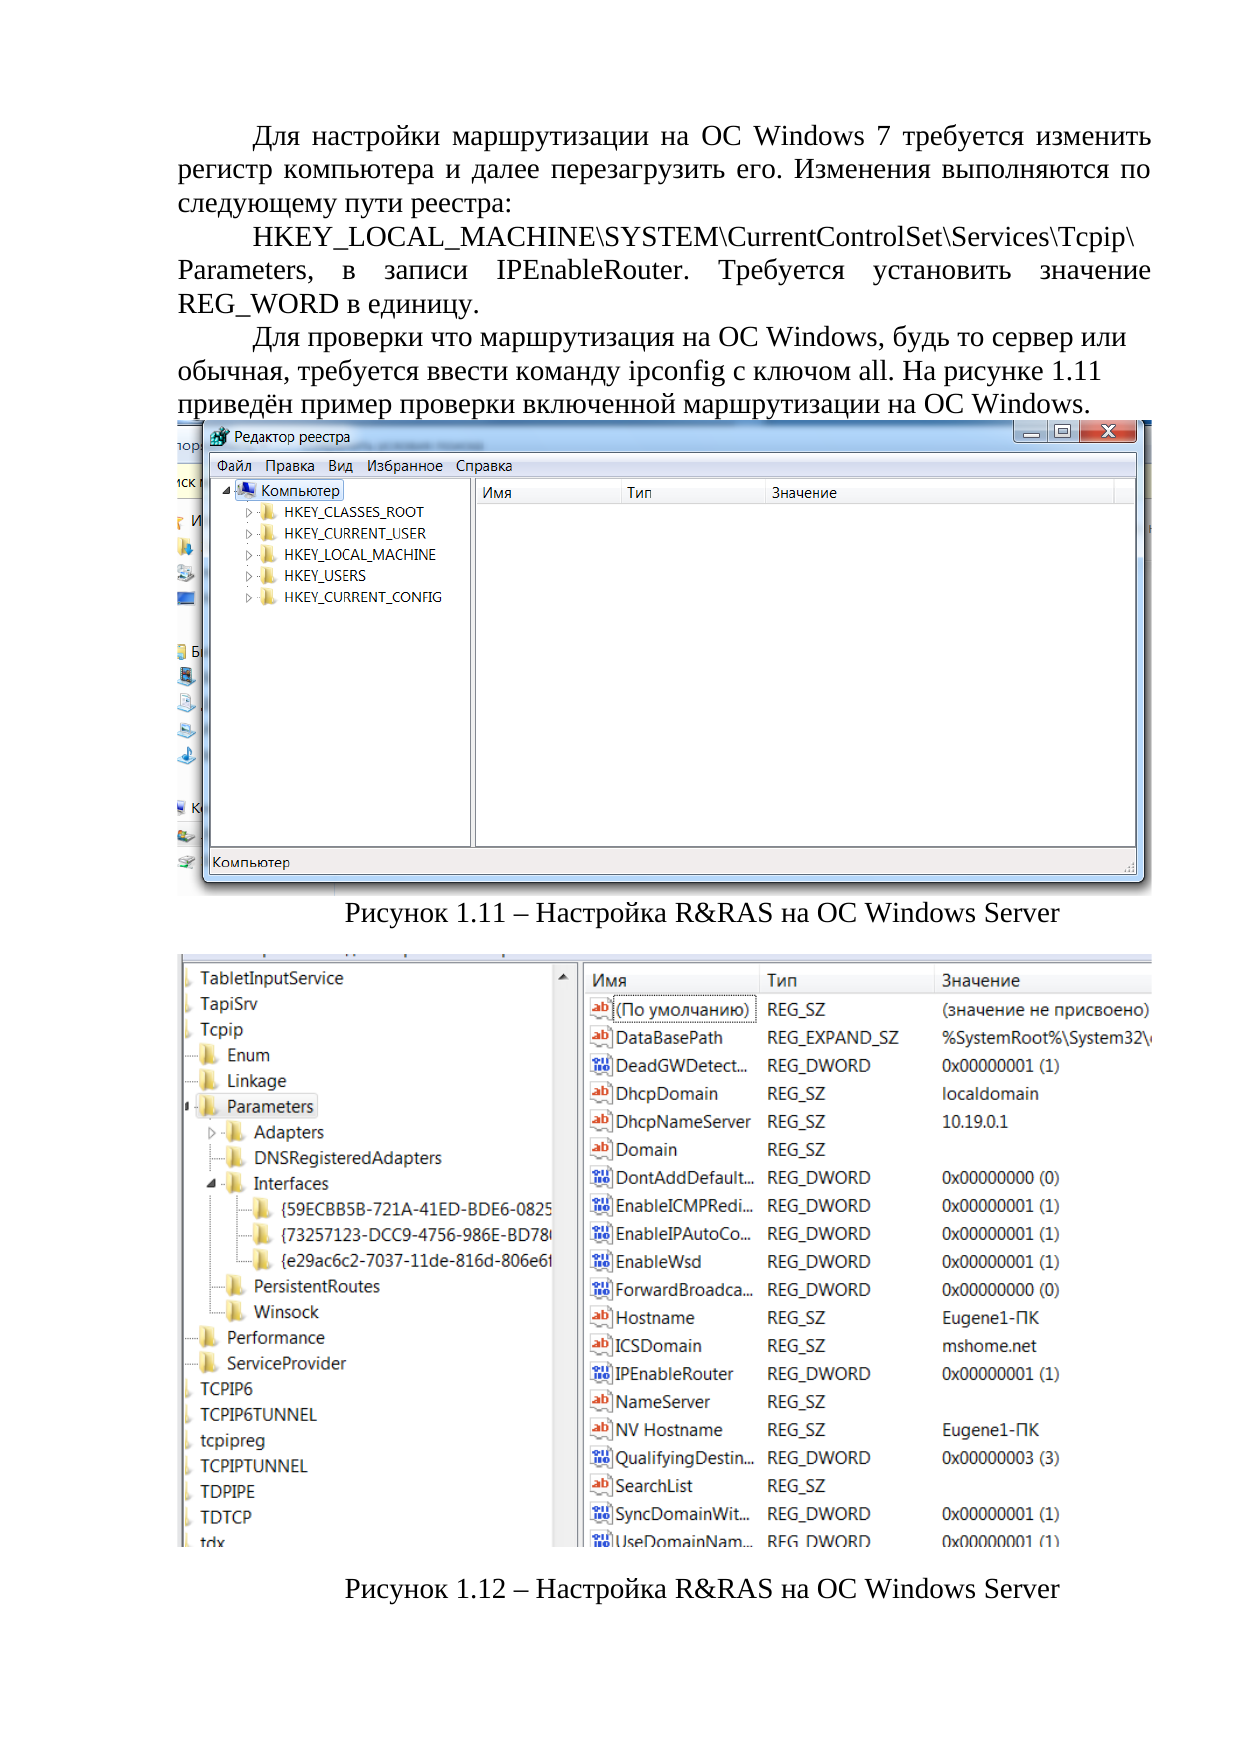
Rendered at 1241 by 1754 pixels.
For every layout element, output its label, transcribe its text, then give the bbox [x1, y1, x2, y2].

picture [177, 420, 1152, 896]
list Рисунок 1.11 – Настройка R&RAS на OC Windows Server [177, 896, 1152, 929]
list Рисунок 1.12 – Настройка R&RAS на OC Windows Server [177, 1571, 1152, 1605]
text Для проверки что маршрутизация на OC Windows, будь то сервер или обычная, требуется ввести команду ipconfig с ключом all. На рисунке 1.11 приведён пример проверки включенной маршрутизации на OC Windows. [177, 319, 1152, 420]
picture [177, 954, 1152, 1547]
text Для настройки маршрутизации на OC Windows 7 требуется изменить регистр компьютера и далее перезагрузить его. Изменения выполняются по следующему пути реестра: [177, 118, 1152, 219]
text HKEY_LOCAL_MACHINE\SYSTEM\CurrentControlSet\Services\Tcpip\Parameters, в записи IPEnableRouter. Требуется установить значение REG_WORD в единицу. [177, 219, 1152, 319]
